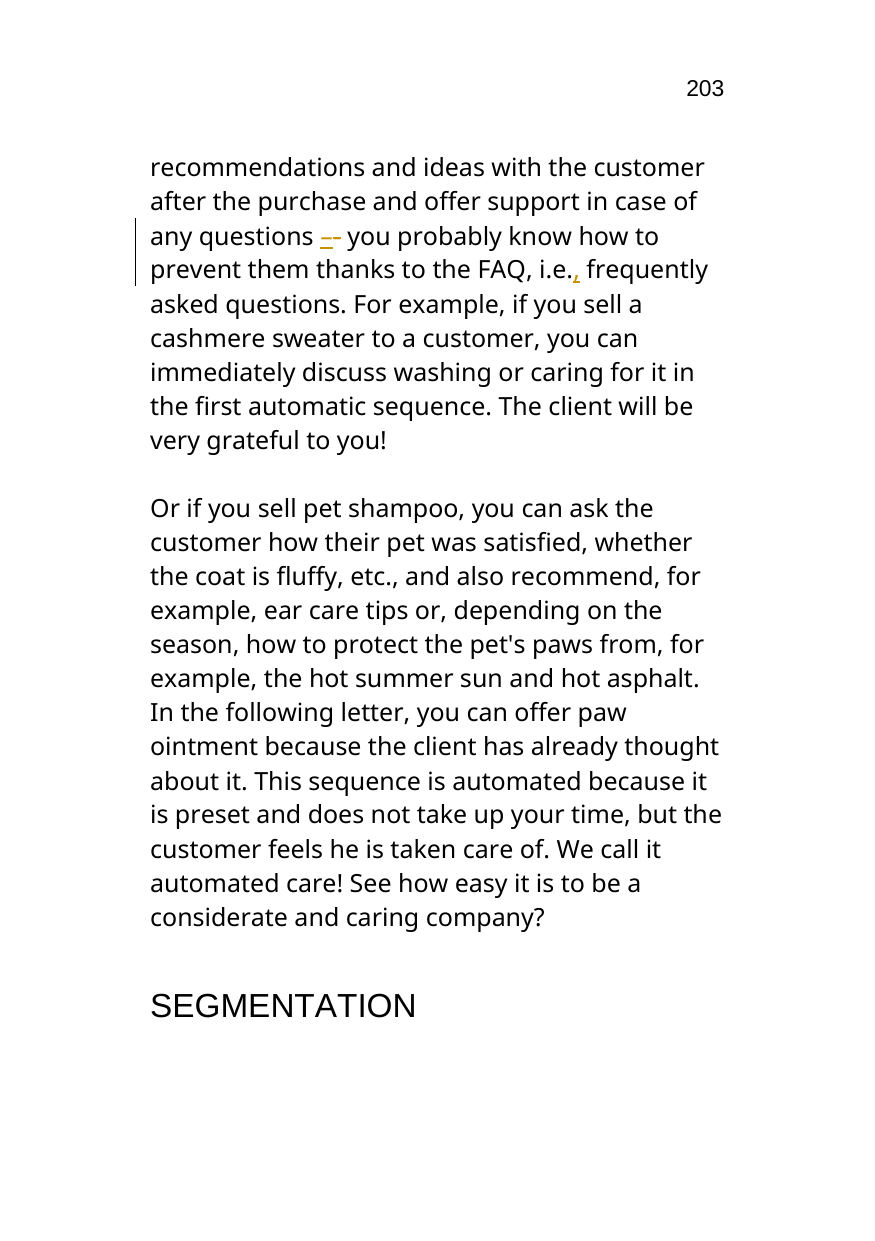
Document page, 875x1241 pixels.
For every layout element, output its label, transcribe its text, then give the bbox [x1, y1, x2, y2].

subtitle SEGMENTATION [150, 986, 724, 1024]
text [150, 150, 724, 457]
text Or if you sell pet shampoo, you can ask the customer how their pet was satisfied, whether the coat is fluffy, etc., and also recommend, for example, ear care tips or, depending on the season, how to protect the pet's paws from, for example, the hot summer sun and hot asphalt. In the following letter, you can offer paw ointment because the client has already thought about it. This sequence is automated because it is preset and does not take up your time, but the customer feels he is taken care of. We call it automated care! See how easy it is to be a considerate and caring company? [150, 491, 724, 933]
